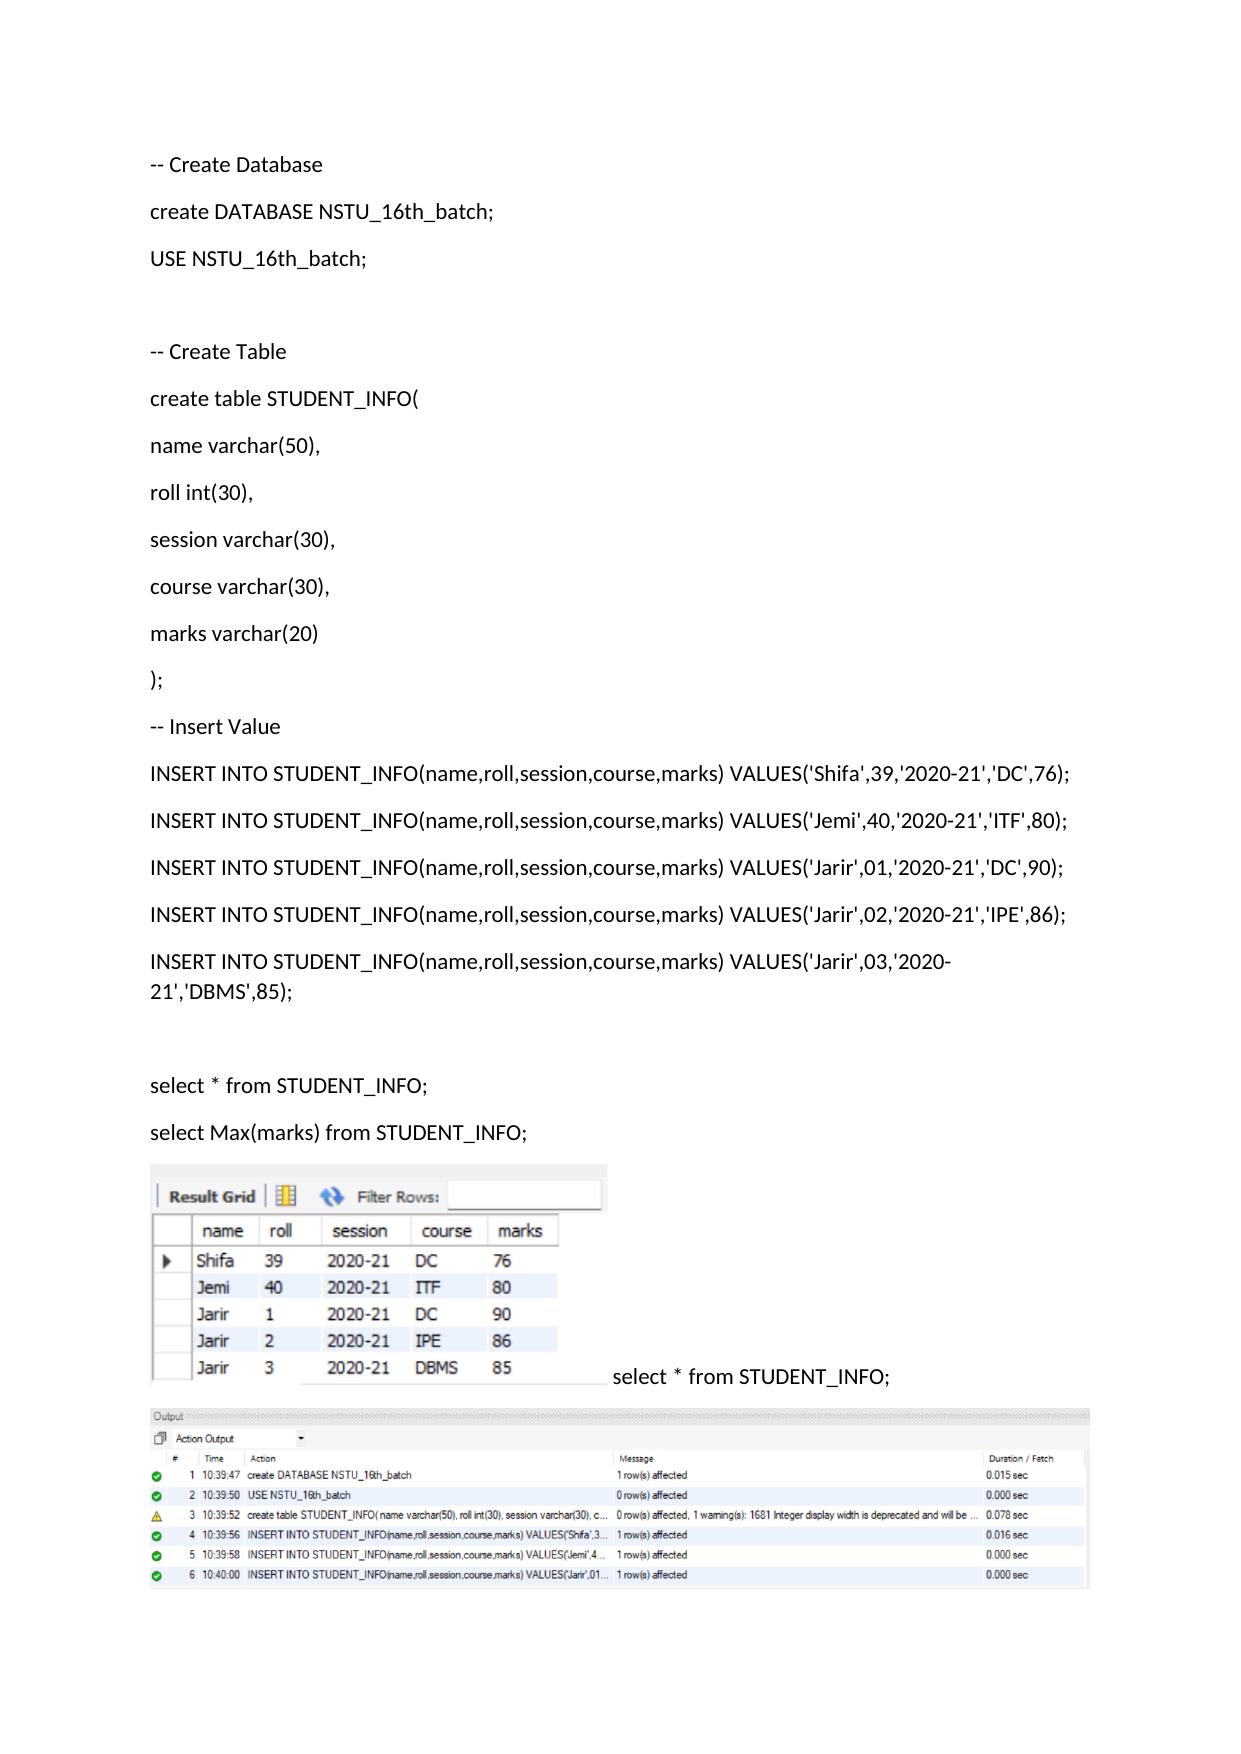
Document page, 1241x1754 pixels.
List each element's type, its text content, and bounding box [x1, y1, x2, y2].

text course varchar(30), [150, 572, 1090, 600]
text ); [150, 666, 1090, 694]
text USE NSTU_16th_batch; [150, 244, 1090, 272]
text create DATABASE NSTU_16th_batch; [150, 197, 1090, 225]
text select Max(marks) from STUDENT_INFO; [150, 1118, 1090, 1146]
text session varchar(30), [150, 525, 1090, 553]
text create table STUDENT_INFO( [150, 384, 1090, 412]
text INSERT INTO STUDENT_INFO(name,roll,session,course,marks) VALUES('Jarir',03,'2020-21','DBMS',85); [150, 947, 1090, 1005]
text INSERT INTO STUDENT_INFO(name,roll,session,course,marks) VALUES('Jemi',40,'2020-21','ITF',80); [150, 806, 1090, 834]
picture [150, 1164, 608, 1385]
picture [150, 1408, 1091, 1589]
text roll int(30), [150, 478, 1090, 506]
text -- Create Database [150, 150, 1090, 178]
text INSERT INTO STUDENT_INFO(name,roll,session,course,marks) VALUES('Jarir',01,'2020-21','DC',90); [150, 853, 1090, 881]
text marks varchar(20) [150, 619, 1090, 647]
text select * from STUDENT_INFO; [150, 1071, 1090, 1099]
text -- Insert Value [150, 712, 1090, 741]
text INSERT INTO STUDENT_INFO(name,roll,session,course,marks) VALUES('Jarir',02,'2020-21','IPE',86); [150, 900, 1090, 928]
text name varchar(50), [150, 431, 1090, 459]
text -- Create Table [150, 337, 1090, 366]
text INSERT INTO STUDENT_INFO(name,roll,session,course,marks) VALUES('Shifa',39,'2020-21','DC',76); [150, 759, 1090, 787]
